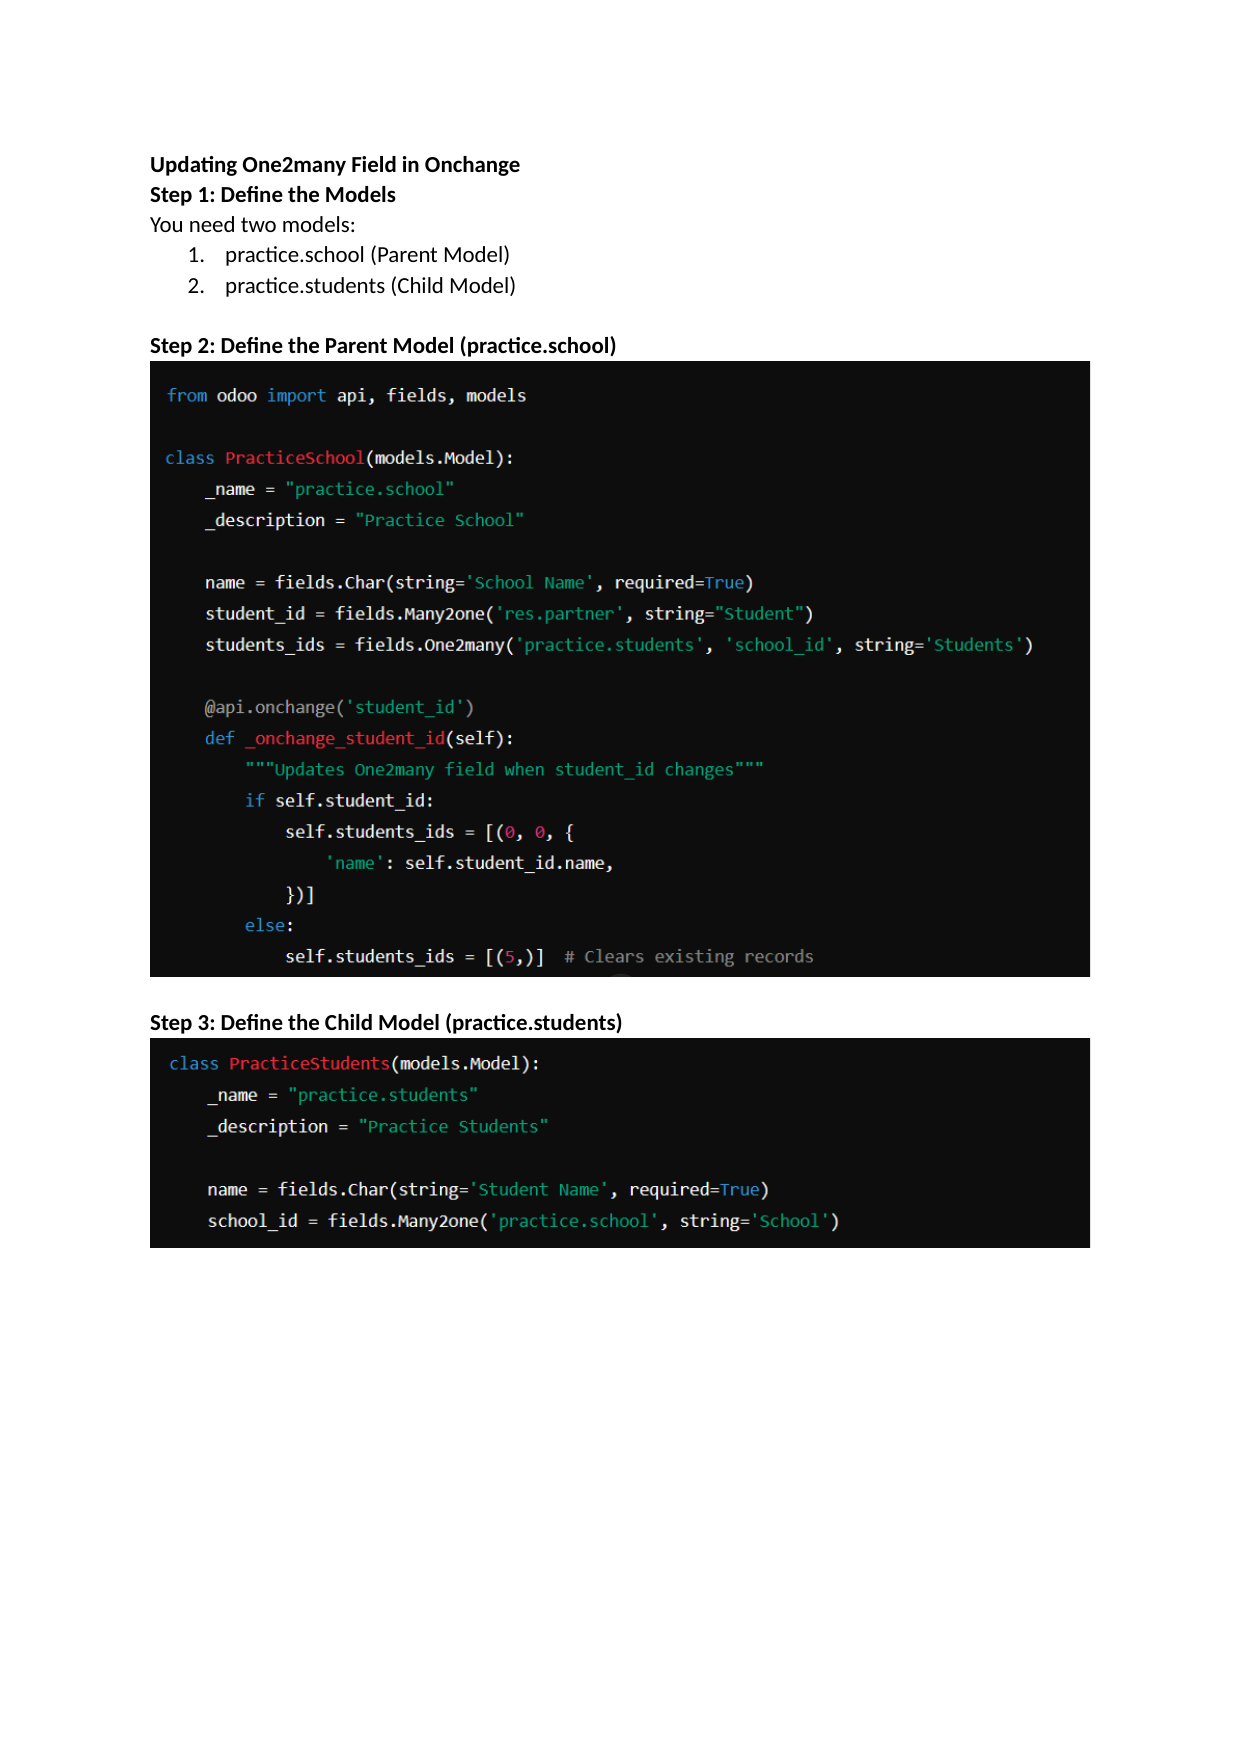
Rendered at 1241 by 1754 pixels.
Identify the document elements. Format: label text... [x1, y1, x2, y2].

text Step 3: Define the Child Model (practice.students) [150, 1008, 1090, 1037]
picture [150, 361, 1091, 977]
list practice.students (Child Model) [187, 271, 1090, 299]
text Step 2: Define the Parent Model (practice.school) [150, 331, 1090, 359]
picture [150, 1038, 1091, 1248]
text You need two models: [150, 210, 1090, 238]
text Updating One2many Field in Onchange [150, 150, 1090, 178]
text Step 1: Define the Models [150, 180, 1090, 208]
list practice.school (Parent Model) [187, 241, 1090, 269]
